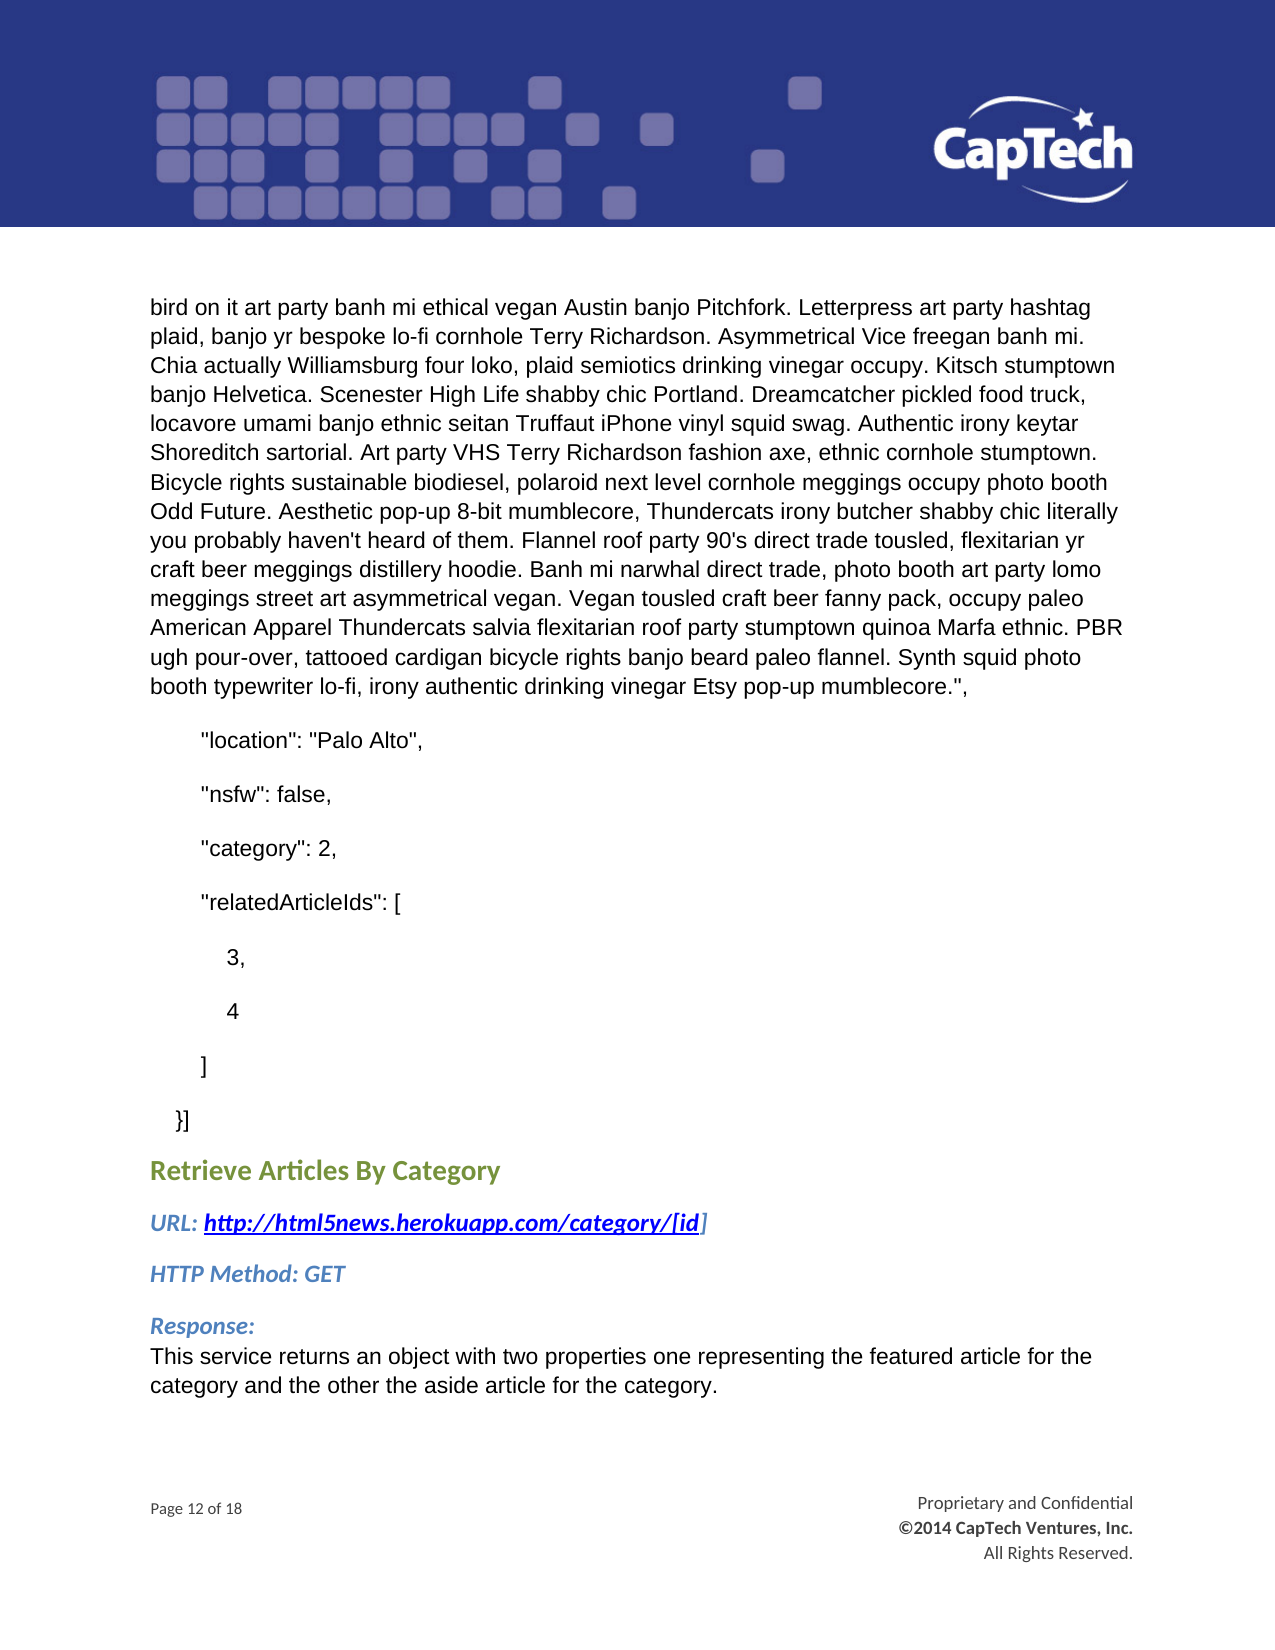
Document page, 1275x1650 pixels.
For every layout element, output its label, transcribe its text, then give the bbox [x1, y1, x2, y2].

text }] [150, 1103, 1125, 1132]
text "relatedArticleIds": [ [150, 886, 1125, 916]
subtitle URL: http://html5news.herokuapp.com/category/[id] [150, 1207, 1125, 1238]
picture [0, 0, 1275, 227]
subtitle HTTP Method: GET [150, 1259, 1125, 1289]
text "nsfw": false, [150, 778, 1125, 807]
text 3, [150, 941, 1125, 970]
text 4 [150, 995, 1125, 1024]
text "category": 2, [150, 832, 1125, 861]
text ] [150, 1049, 1125, 1078]
text This service returns an object with two properties one representing the featured article for the category and the other the aside article for the category. [150, 1341, 1125, 1399]
text "location": "Palo Alto", [150, 724, 1125, 753]
subtitle Response: [150, 1310, 1125, 1341]
subtitle Retrieve Articles By Category [150, 1157, 1125, 1186]
